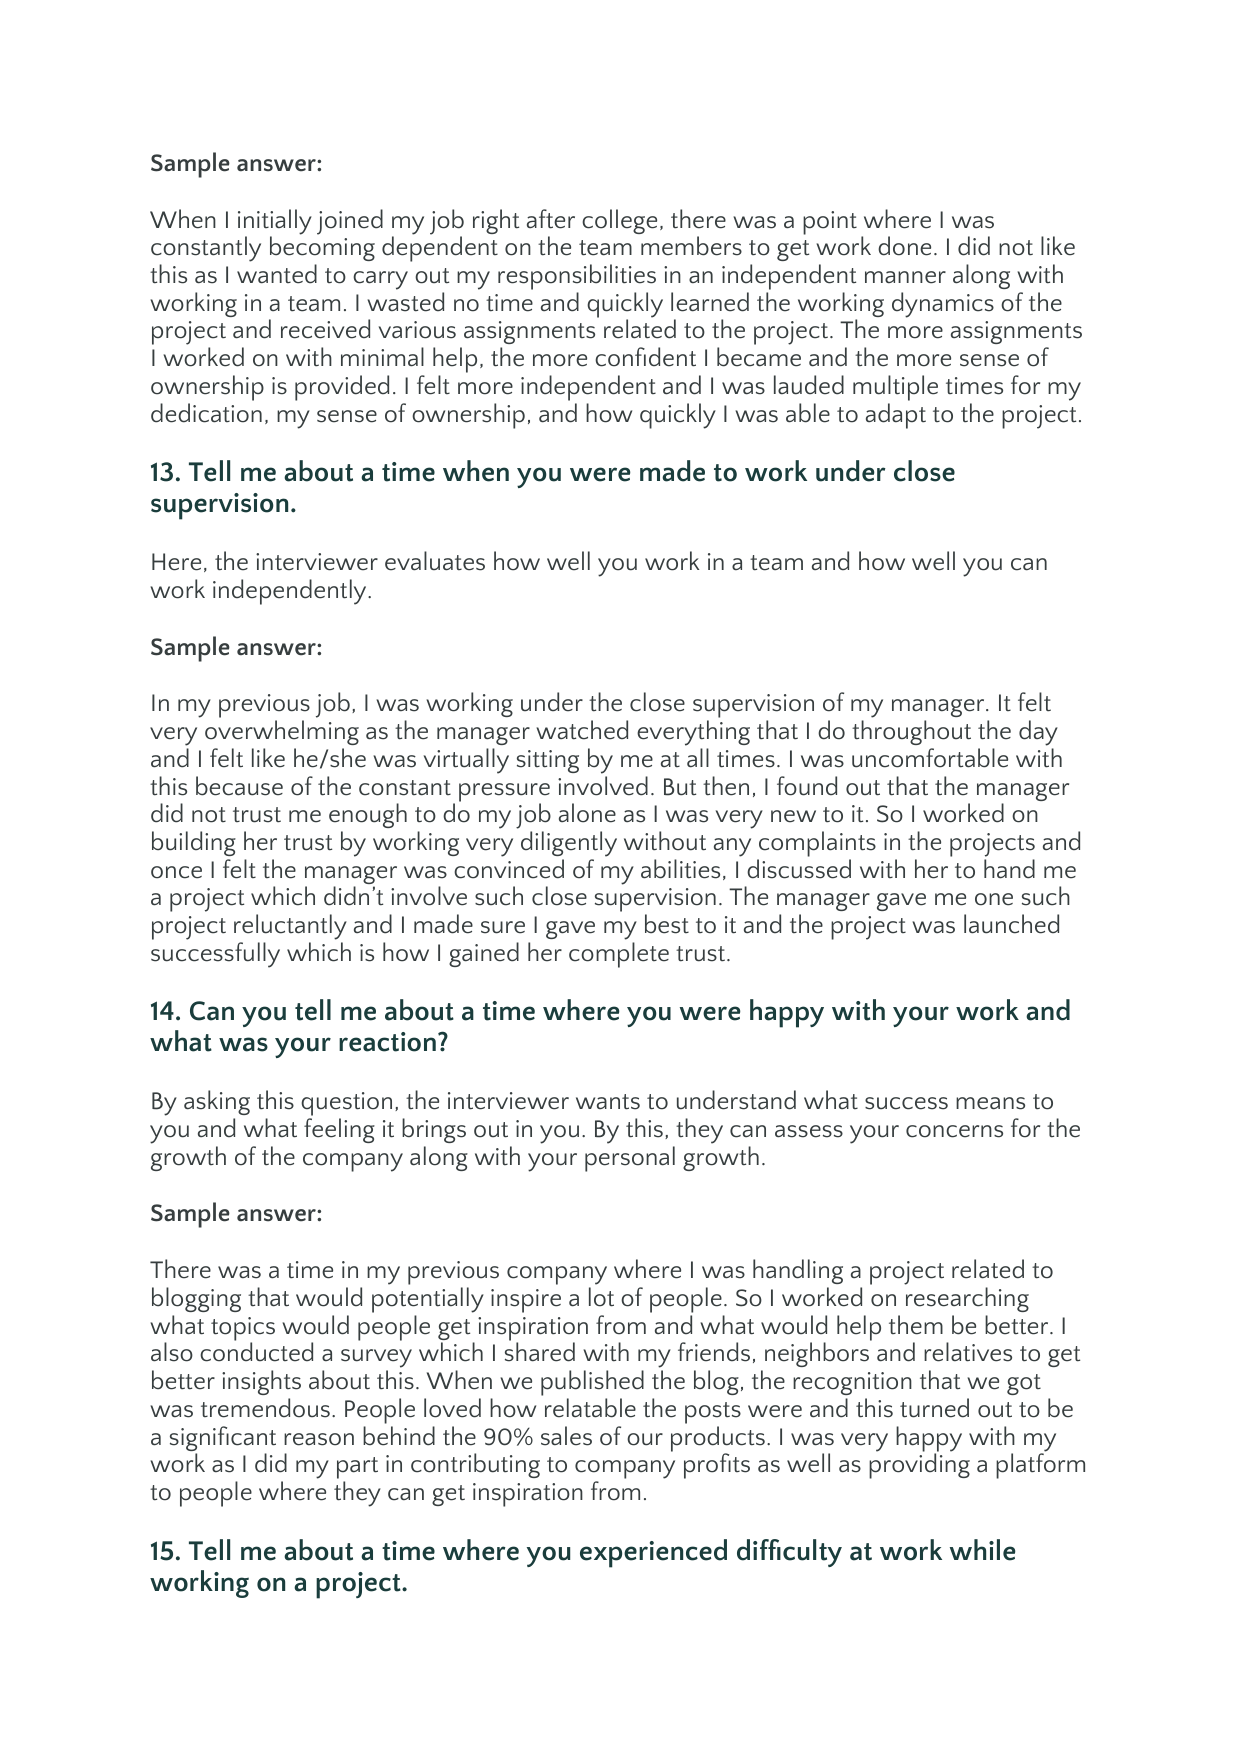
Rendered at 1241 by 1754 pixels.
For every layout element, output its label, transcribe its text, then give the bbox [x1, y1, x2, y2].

text Sample answer: [150, 634, 1090, 661]
text In my previous job, I was working under the close supervision of my manager. It felt very overwhelming as the manager watched everything that I do throughout the day and I felt like he/she was virtually sitting by me at all times. I was uncomfortable with this because of the constant pressure involved. But then, I found out that the manager did not trust me enough to do my job alone as I was very new to it. So I worked on building her trust by working very diligently without any complaints in the projects and once I felt the manager was convinced of my abilities, I discussed with her to hand me a project which didn’t involve such close supervision. The manager gave me one such project reluctantly and I made sure I gave my best to it and the project was launched successfully which is how I gained her complete trust. [150, 691, 1090, 968]
text 15. Tell me about a time where you experienced difficulty at work while working on a project. [150, 1536, 1090, 1598]
text 14. Can you tell me about a time where you were happy with your work and what was your reaction? [150, 997, 1090, 1059]
text 13. Tell me about a time when you were made to work under close supervision. [150, 458, 1090, 520]
text Sample answer: [150, 1201, 1090, 1228]
text There was a time in my previous company where I was handling a project related to blogging that would potentially inspire a lot of people. So I worked on researching what topics would people get inspiration from and what would help them be better. I also conducted a survey which I shared with my friends, neighbors and relatives to get better insights about this. When we published the blog, the recognition that we got was tremendous. People loved how relatable the posts were and this turned out to be a significant reason behind the 90% sales of our products. I was very happy with my work as I did my part in contributing to company profits as well as providing a platform to people where they can get inspiration from. [150, 1257, 1090, 1507]
text When I initially joined my job right after college, there was a point where I was constantly becoming dependent on the team members to get work done. I did not like this as I wanted to carry out my responsibilities in an independent manner along with working in a team. I wasted no time and quickly learned the working dynamics of the project and received various assignments related to the project. The more assignments I worked on with minimal help, the more confident I became and the more sense of ownership is provided. I felt more independent and I was lauded multiple times for my dedication, my sense of ownership, and how quickly I was able to adapt to the project. [150, 207, 1090, 428]
text Here, the interviewer evaluates how well you work in a team and how well you can work independently. [150, 549, 1090, 604]
text Sample answer: [150, 150, 1090, 178]
text By asking this question, the interviewer wants to understand what success means to you and what feeling it brings out in you. By this, they can assess your concerns for the growth of the company along with your personal growth. [150, 1088, 1090, 1171]
